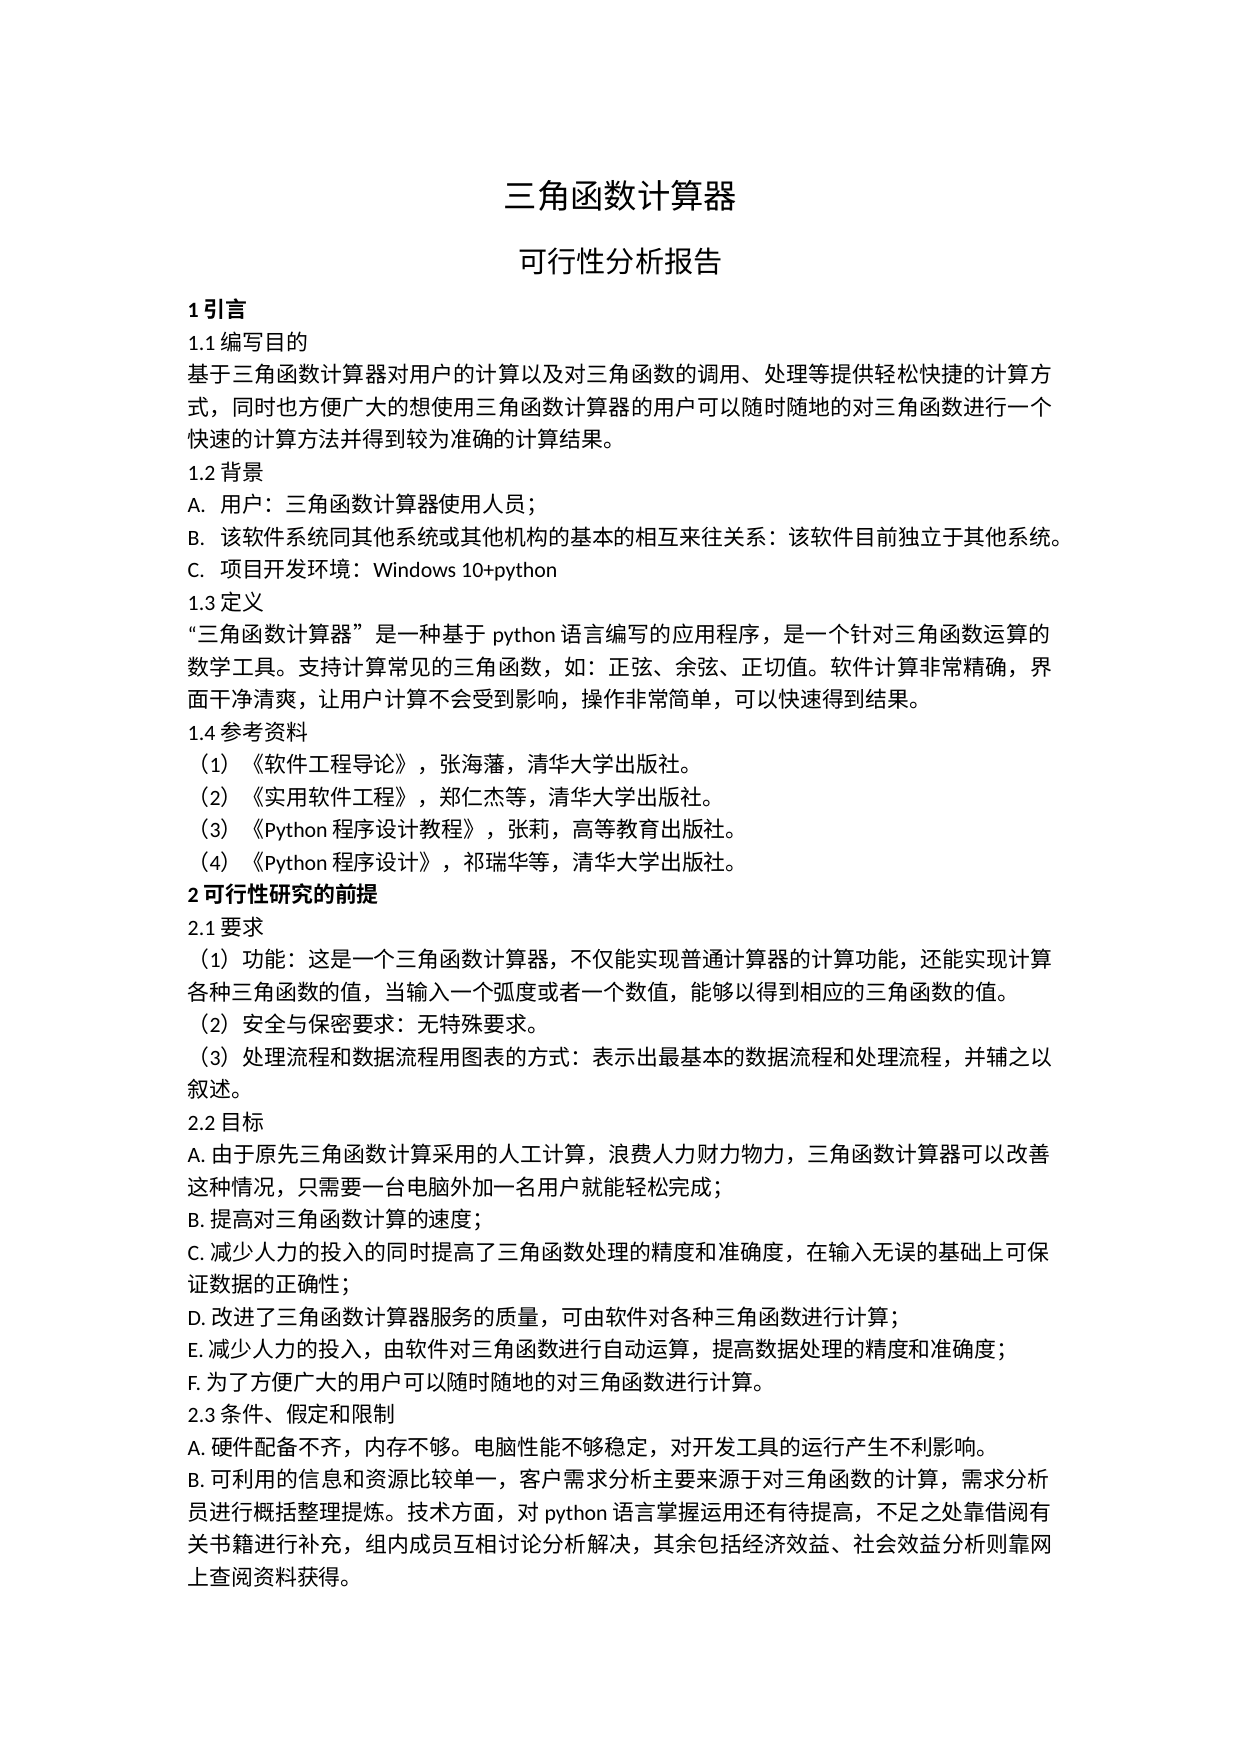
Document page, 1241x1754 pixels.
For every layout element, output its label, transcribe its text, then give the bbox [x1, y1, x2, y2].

list B. 可利用的信息和资源比较单一，客户需求分析主要来源于对三角函数的计算，需求分析员进行概括整理提炼。技术方面，对python语言掌握运用还有待提高，不足之处靠借阅有关书籍进行补充，组内成员互相讨论分析解决，其余包括经济效益、社会效益分析则靠网上查阅资料获得。 [187, 1462, 1053, 1592]
list 2.3 条件、假定和限制 [187, 1397, 1053, 1429]
list 项目开发环境：Windows 10+python [187, 552, 1053, 584]
list 定义 [187, 584, 1053, 617]
list （2）安全与保密要求：无特殊要求。 [187, 1007, 1053, 1039]
list 背景 [187, 454, 1053, 487]
list B. 提高对三角函数计算的速度； [187, 1202, 1053, 1234]
list C. 减少人力的投入的同时提高了三角函数处理的精度和准确度，在输入无误的基础上可保证数据的正确性； [187, 1234, 1053, 1299]
list D. 改进了三角函数计算器服务的质量，可由软件对各种三角函数进行计算； [187, 1299, 1053, 1332]
list （1）功能：这是一个三角函数计算器，不仅能实现普通计算器的计算功能，还能实现计算各种三角函数的值，当输入一个弧度或者一个数值，能够以得到相应的三角函数的值。 [187, 942, 1053, 1007]
list 《Python程序设计教程》，张莉，高等教育出版社。 [187, 812, 1053, 844]
list F. 为了方便广大的用户可以随时随地的对三角函数进行计算。 [187, 1364, 1053, 1397]
list 用户：三角函数计算器使用人员； [187, 487, 1053, 519]
list E. 减少人力的投入，由软件对三角函数进行自动运算，提高数据处理的精度和准确度； [187, 1332, 1053, 1364]
list A. 由于原先三角函数计算采用的人工计算，浪费人力财力物力，三角函数计算器可以改善这种情况，只需要一台电脑外加一名用户就能轻松完成； [187, 1137, 1053, 1202]
list “三角函数计算器”是一种基于python语言编写的应用程序，是一个针对三角函数运算的数学工具。支持计算常见的三角函数，如：正弦、余弦、正切值。软件计算非常精确，界面干净清爽，让用户计算不会受到影响，操作非常简单，可以快速得到结果。 [187, 617, 1053, 714]
list 《Python程序设计》，祁瑞华等，清华大学出版社。 [187, 844, 1053, 877]
list A. 硬件配备不齐，内存不够。电脑性能不够稳定，对开发工具的运行产生不利影响。 [187, 1429, 1053, 1462]
list （3）处理流程和数据流程用图表的方式：表示出最基本的数据流程和处理流程，并辅之以叙述。 [187, 1039, 1053, 1104]
text 1 引言 [187, 292, 1053, 324]
list 编写目的 [187, 324, 1053, 357]
list 2 可行性研究的前提 [187, 877, 1053, 909]
text 可行性分析报告 [187, 227, 1053, 292]
list 《软件工程导论》，张海藩，清华大学出版社。 [187, 747, 1053, 779]
list 基于三角函数计算器对用户的计算以及对三角函数的调用、处理等提供轻松快捷的计算方式，同时也方便广大的想使用三角函数计算器的用户可以随时随地的对三角函数进行一个快速的计算方法并得到较为准确的计算结果。 [187, 357, 1053, 454]
text 三角函数计算器 [187, 162, 1053, 227]
list 《实用软件工程》，郑仁杰等，清华大学出版社。 [187, 779, 1053, 812]
list 参考资料 [187, 714, 1053, 747]
list 2.1 要求 [187, 909, 1053, 942]
list 该软件系统同其他系统或其他机构的基本的相互来往关系：该软件目前独立于其他系统。 [187, 519, 1053, 552]
list 2.2 目标 [187, 1104, 1053, 1137]
